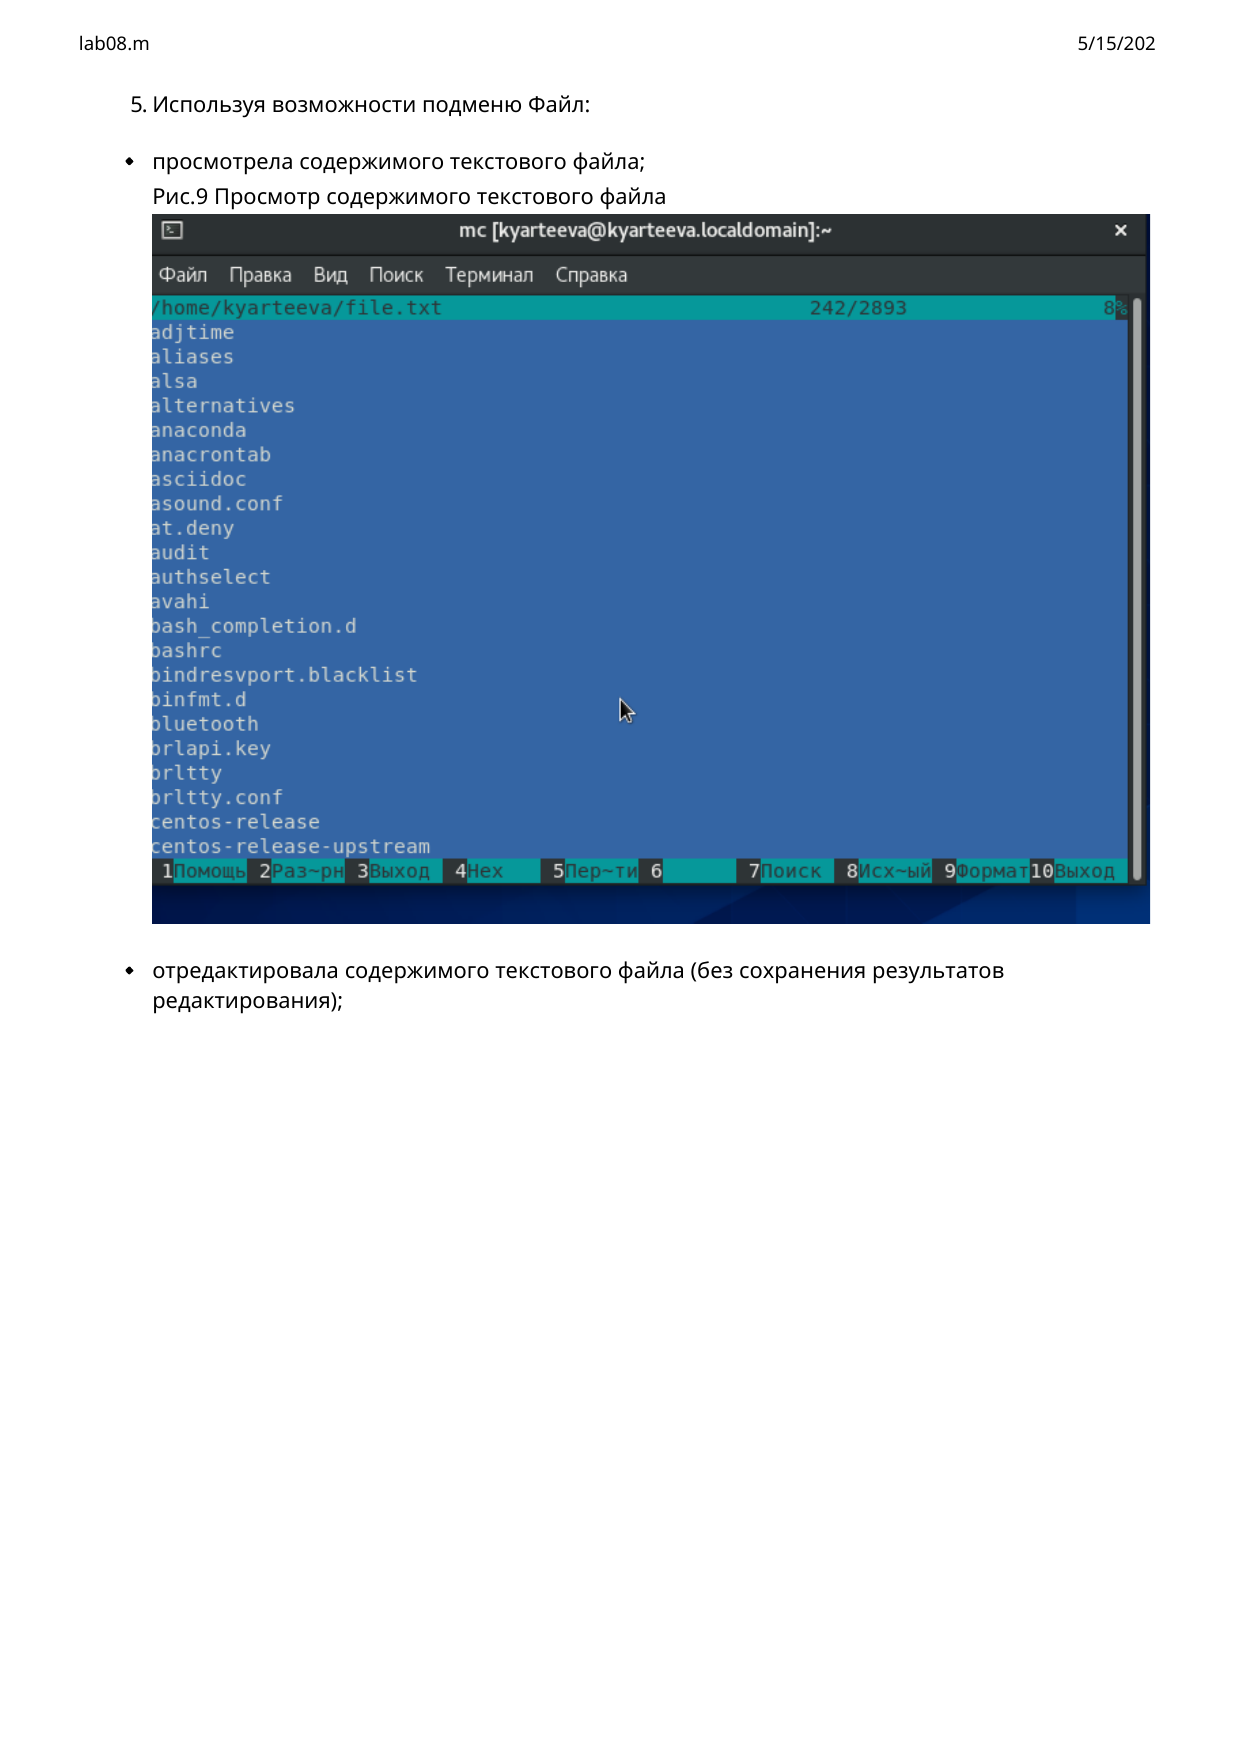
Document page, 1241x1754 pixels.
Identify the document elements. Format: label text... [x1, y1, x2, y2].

text просмотрела содержимого текстового файла; [152, 146, 1165, 176]
text отредактировала содержимого текстового файла (без сохранения результатов редактирования); [152, 955, 1165, 1015]
list Используя возможности подменю Файл: [130, 88, 1165, 118]
picture [152, 214, 1151, 924]
text Рис.9 Просмотр содержимого текстового файла [152, 181, 1165, 211]
